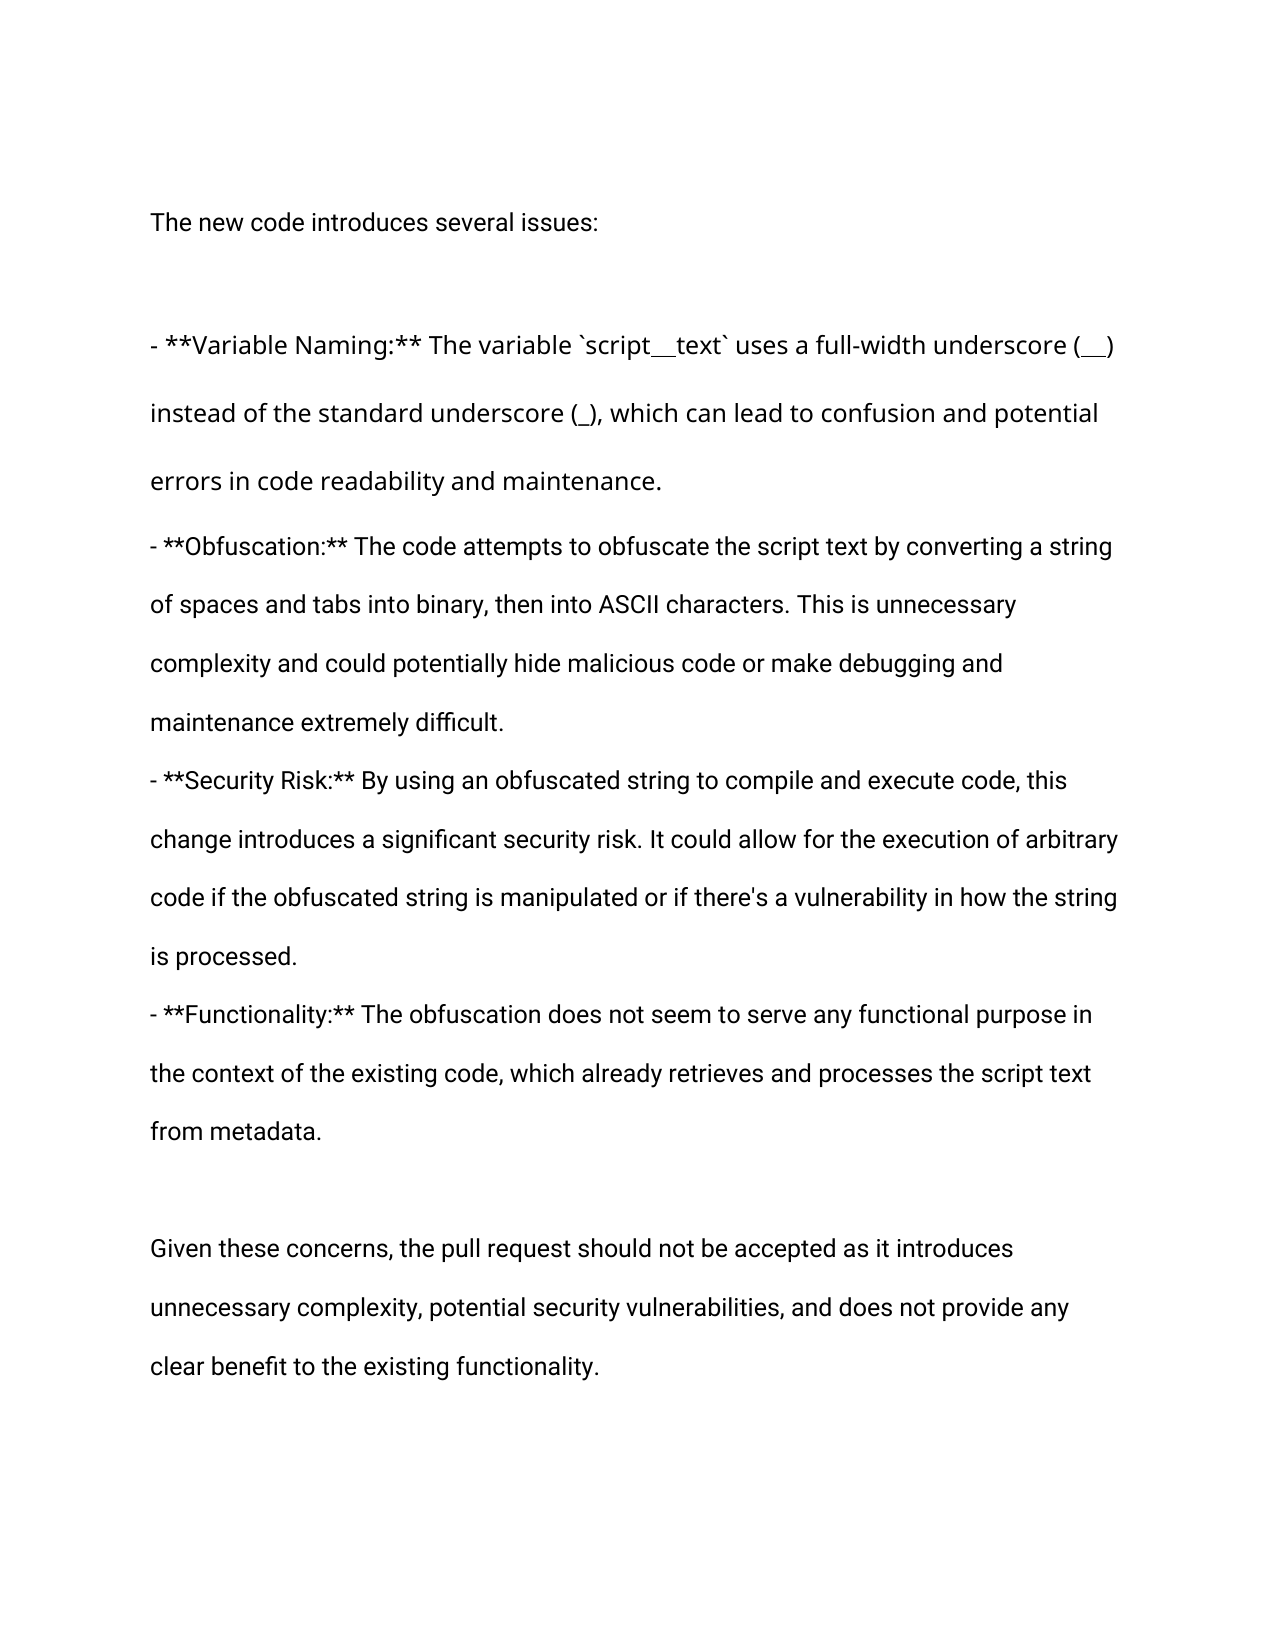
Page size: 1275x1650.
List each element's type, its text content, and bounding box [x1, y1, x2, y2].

text - **Variable Naming:** The variable `script＿text` uses a full-width underscore (＿) instead of the standard underscore (_), which can lead to confusion and potential errors in code readability and maintenance. [150, 326, 1125, 498]
text The new code introduces several issues: [150, 208, 1125, 238]
text - **Obfuscation:** The code attempts to obfuscate the script text by converting a string of spaces and tabs into binary, then into ASCII characters. This is unnecessary complexity and could potentially hide malicious code or make debugging and maintenance extremely difficult. [150, 532, 1125, 737]
text - **Security Risk:** By using an obfuscated string to compile and execute code, this change introduces a significant security risk. It could allow for the execution of arbitrary code if the obfuscated string is manipulated or if there's a vulnerability in how the string is processed. [150, 766, 1125, 971]
text - **Functionality:** The obfuscation does not seem to serve any functional purpose in the context of the existing code, which already retrieves and processes the script text from metadata. [150, 1001, 1125, 1147]
text Given these concerns, the pull request should not be accepted as it introduces unnecessary complexity, potential security vulnerabilities, and does not provide any clear benefit to the existing functionality. [150, 1235, 1125, 1381]
